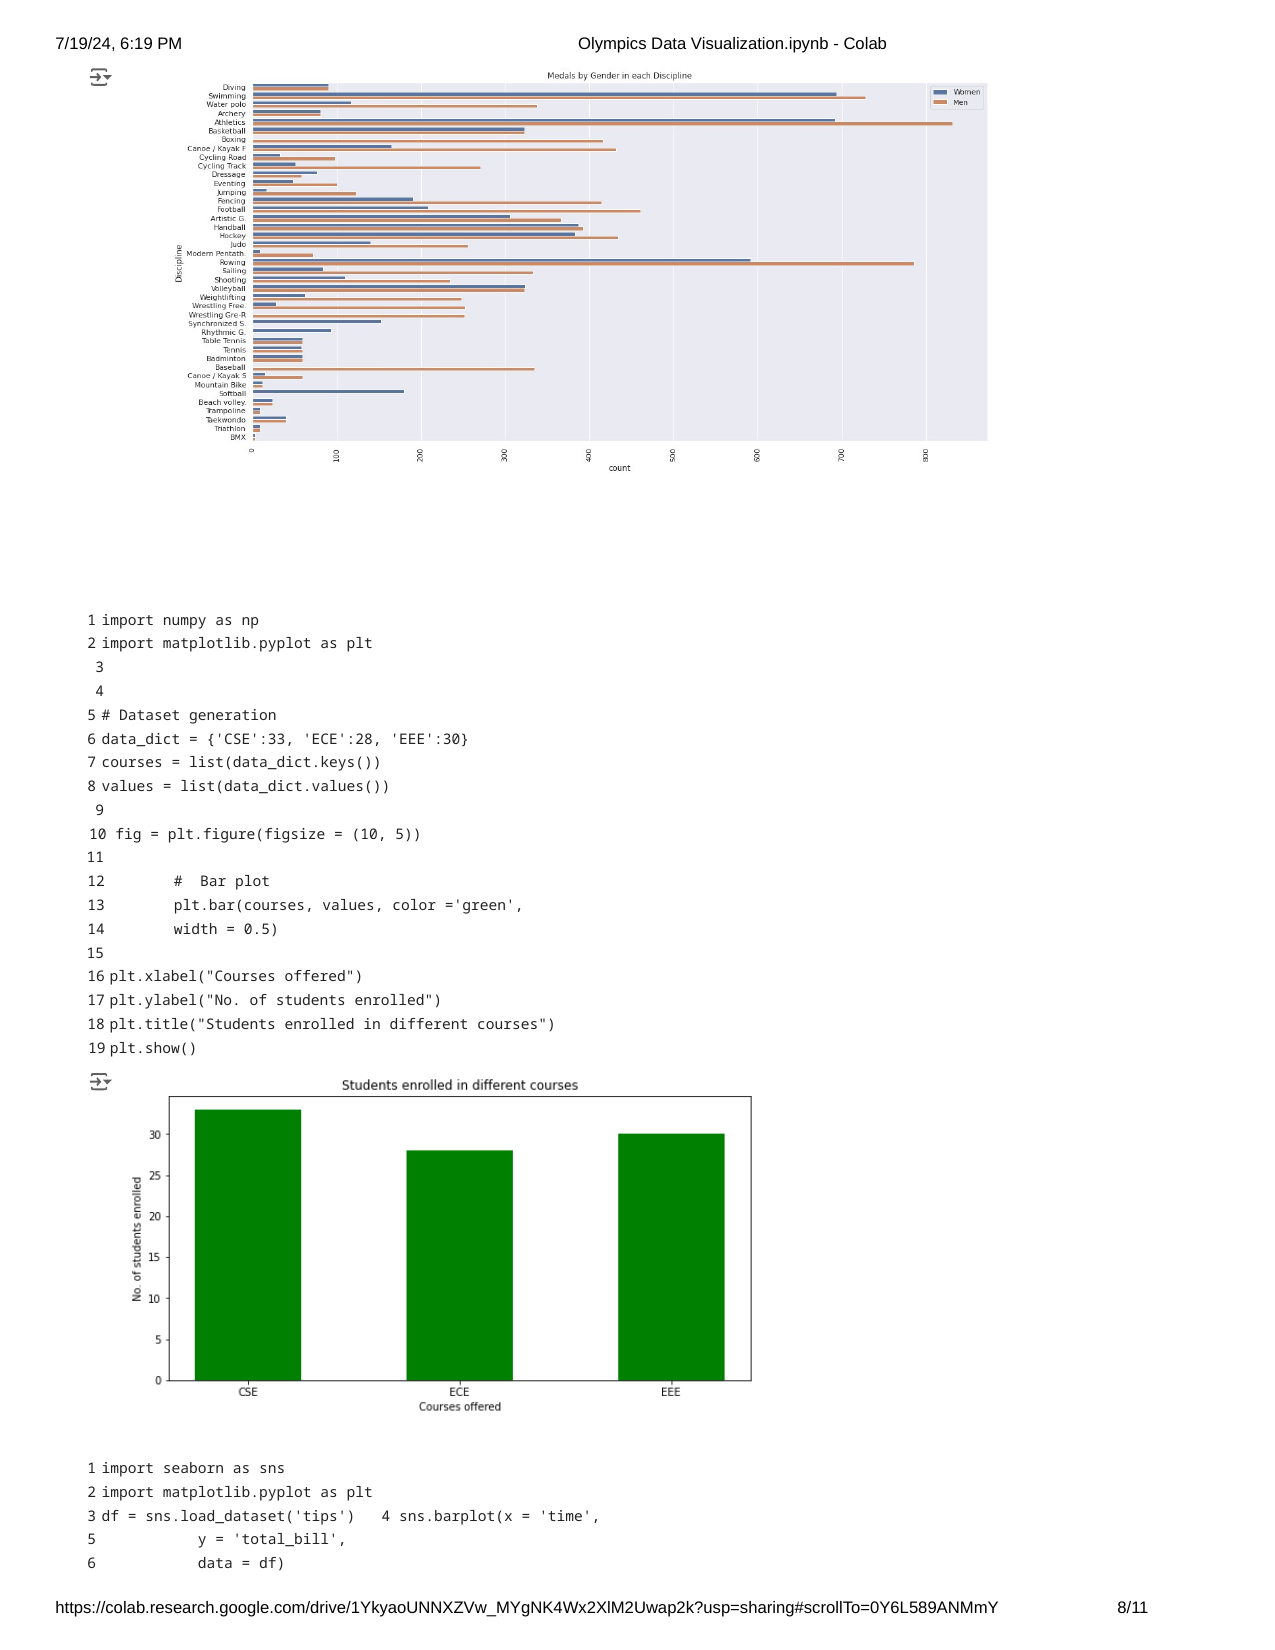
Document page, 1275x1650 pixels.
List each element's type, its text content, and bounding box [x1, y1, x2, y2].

list plt.bar(courses, values, color ='green', [87, 895, 1064, 915]
list courses = list(data_dict.keys()) [87, 752, 1064, 772]
text 3 [78, 657, 1064, 677]
text 11 [78, 847, 1064, 867]
list plt.ylabel("No. of students enrolled") [87, 990, 1064, 1010]
text 9 [78, 800, 1064, 819]
list values = list(data_dict.values()) [87, 776, 1064, 796]
list plt.title("Students enrolled in different courses") [87, 1014, 1064, 1034]
list plt.xlabel("Courses offered") [87, 966, 1064, 986]
text 4 [78, 681, 1064, 701]
picture [170, 67, 991, 477]
list import matplotlib.pyplot as plt [87, 633, 1064, 653]
list import matplotlib.pyplot as plt [87, 1482, 1064, 1502]
list width = 0.5) [87, 919, 1064, 938]
picture [126, 1072, 758, 1420]
list data = df) [87, 1553, 1064, 1573]
text 10 fig = plt.figure(figsize = (10, 5)) [80, 823, 1064, 843]
list data_dict = {'CSE':33, 'ECE':28, 'EEE':30} [87, 728, 1064, 748]
list import numpy as np [87, 609, 1064, 629]
list # Dataset generation [87, 705, 1064, 724]
text 15 [78, 942, 1064, 962]
list # Bar plot [87, 871, 1064, 891]
list df = sns.load_dataset('tips') 4 sns.barplot(x = 'time', [87, 1505, 1064, 1525]
list import seaborn as sns [87, 1458, 1064, 1478]
list y = 'total_bill', [87, 1529, 1064, 1549]
